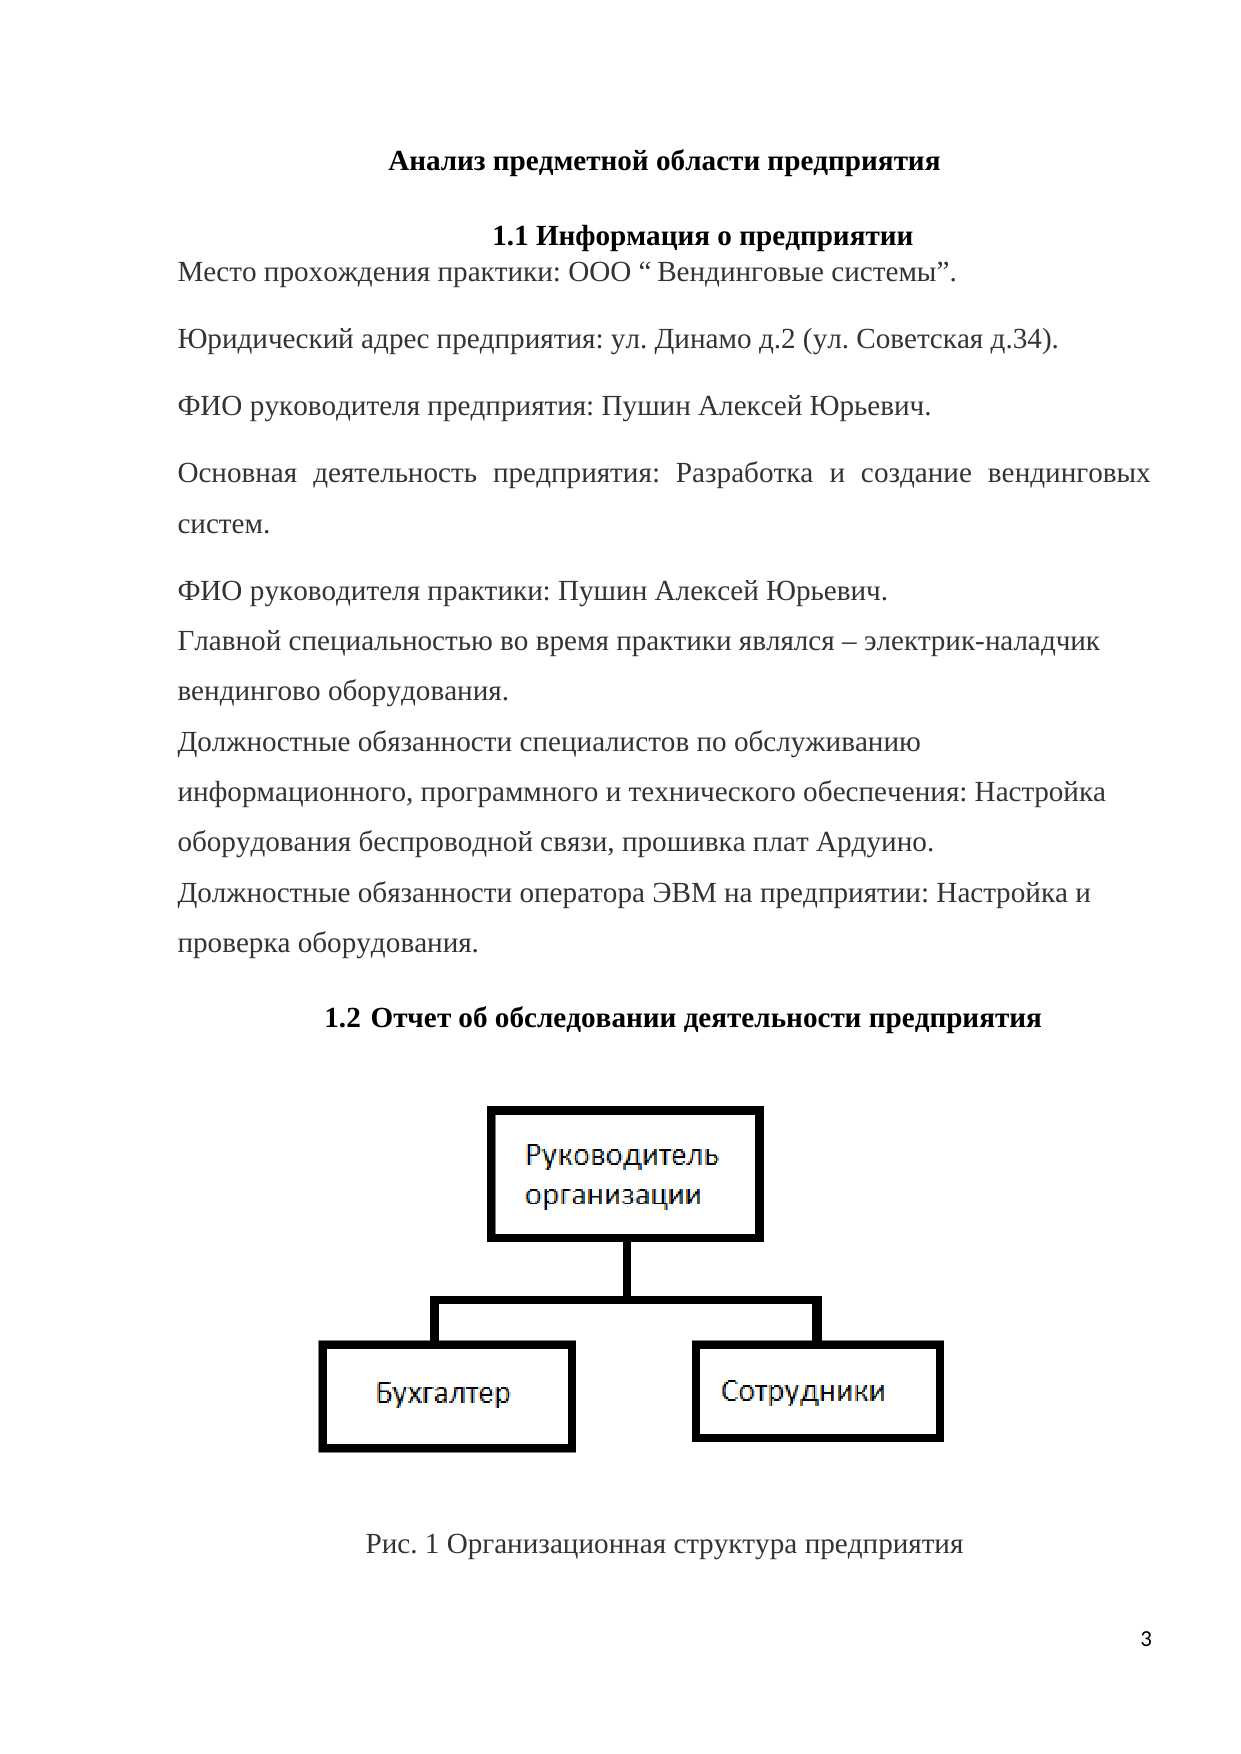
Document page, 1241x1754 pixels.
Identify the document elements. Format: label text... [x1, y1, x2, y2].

text Место прохождения практики: ООО “ Вендинговые системы”. [177, 254, 1152, 288]
text Юридический адрес предприятия: ул. Динамо д.2 (ул. Советская д.34). [177, 322, 1152, 355]
subtitle 1.1 Информация о предприятии [254, 218, 1152, 252]
text Рис. 1 Организационная структура предприятия [177, 1526, 1152, 1559]
text Должностные обязанности специалистов по обслуживанию [177, 724, 1152, 757]
text информационного, программного и технического обеспечения: Настройка оборудования беспроводной связи, прошивка плат Ардуино. [177, 774, 1152, 858]
subtitle Анализ предметной области предприятия [177, 143, 1152, 177]
subtitle Отчет об обследовании деятельности предприятия [215, 1000, 1152, 1034]
text Главной специальностью во время практики являлся – электрик-наладчик вендингово оборудования. [177, 623, 1152, 707]
text Основная деятельность предприятия: Разработка и создание вендинговых систем. [177, 456, 1152, 539]
text ФИО руководителя предприятия: Пушин Алексей Юрьевич. [177, 388, 1152, 422]
picture [177, 1036, 1152, 1515]
text Должностные обязанности оператора ЭВМ на предприятии: Настройка и проверка оборудования. [177, 875, 1152, 958]
text ФИО руководителя практики: Пушин Алексей Юрьевич. [177, 573, 1152, 606]
